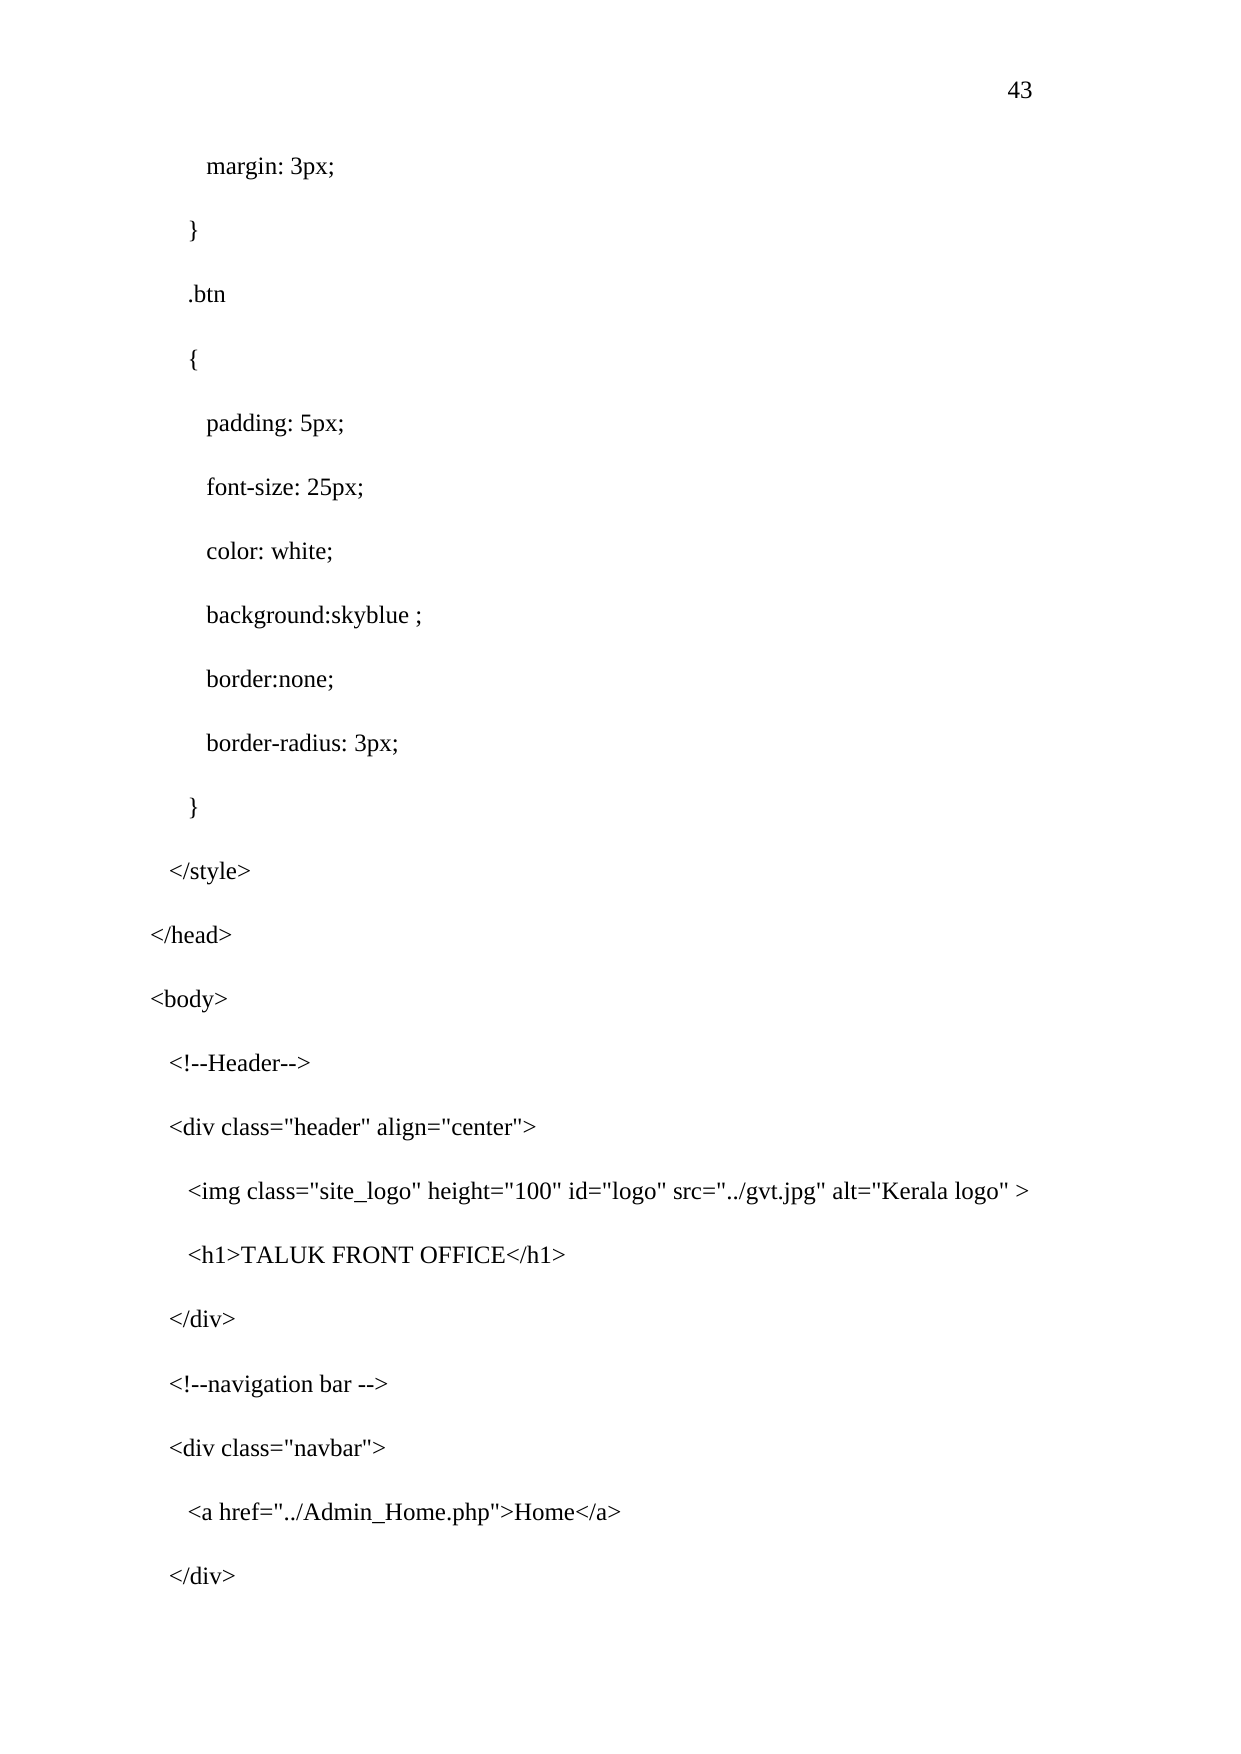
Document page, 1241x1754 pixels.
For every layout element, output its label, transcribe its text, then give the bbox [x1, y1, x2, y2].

text font-size: 25px; [150, 472, 1032, 501]
text background:skyblue ; [150, 600, 1032, 629]
text } [150, 216, 1032, 244]
text <body> [150, 984, 1032, 1013]
text <!--navigation bar --> [150, 1369, 1032, 1397]
text border:none; [150, 664, 1032, 693]
text padding: 5px; [150, 408, 1032, 436]
text { [150, 344, 1032, 372]
text <h1>TALUK FRONT OFFICE</h1> [150, 1241, 1032, 1269]
text </div> [150, 1304, 1032, 1333]
text color: white; [150, 536, 1032, 564]
text } [150, 792, 1032, 821]
text <a href="../Admin_Home.php">Home</a> [150, 1497, 1032, 1526]
text <div class="header" align="center"> [150, 1112, 1032, 1141]
text <!--Header--> [150, 1048, 1032, 1077]
text </head> [150, 920, 1032, 949]
text </style> [150, 856, 1032, 885]
text <div class="navbar"> [150, 1433, 1032, 1461]
text margin: 3px; [150, 151, 1032, 180]
text <img class="site_logo" height="100" id="logo" src="../gvt.jpg" alt="Kerala logo" > [150, 1176, 1032, 1205]
text .btn [150, 279, 1032, 308]
text </div> [150, 1561, 1032, 1589]
text border-radius: 3px; [150, 728, 1032, 757]
